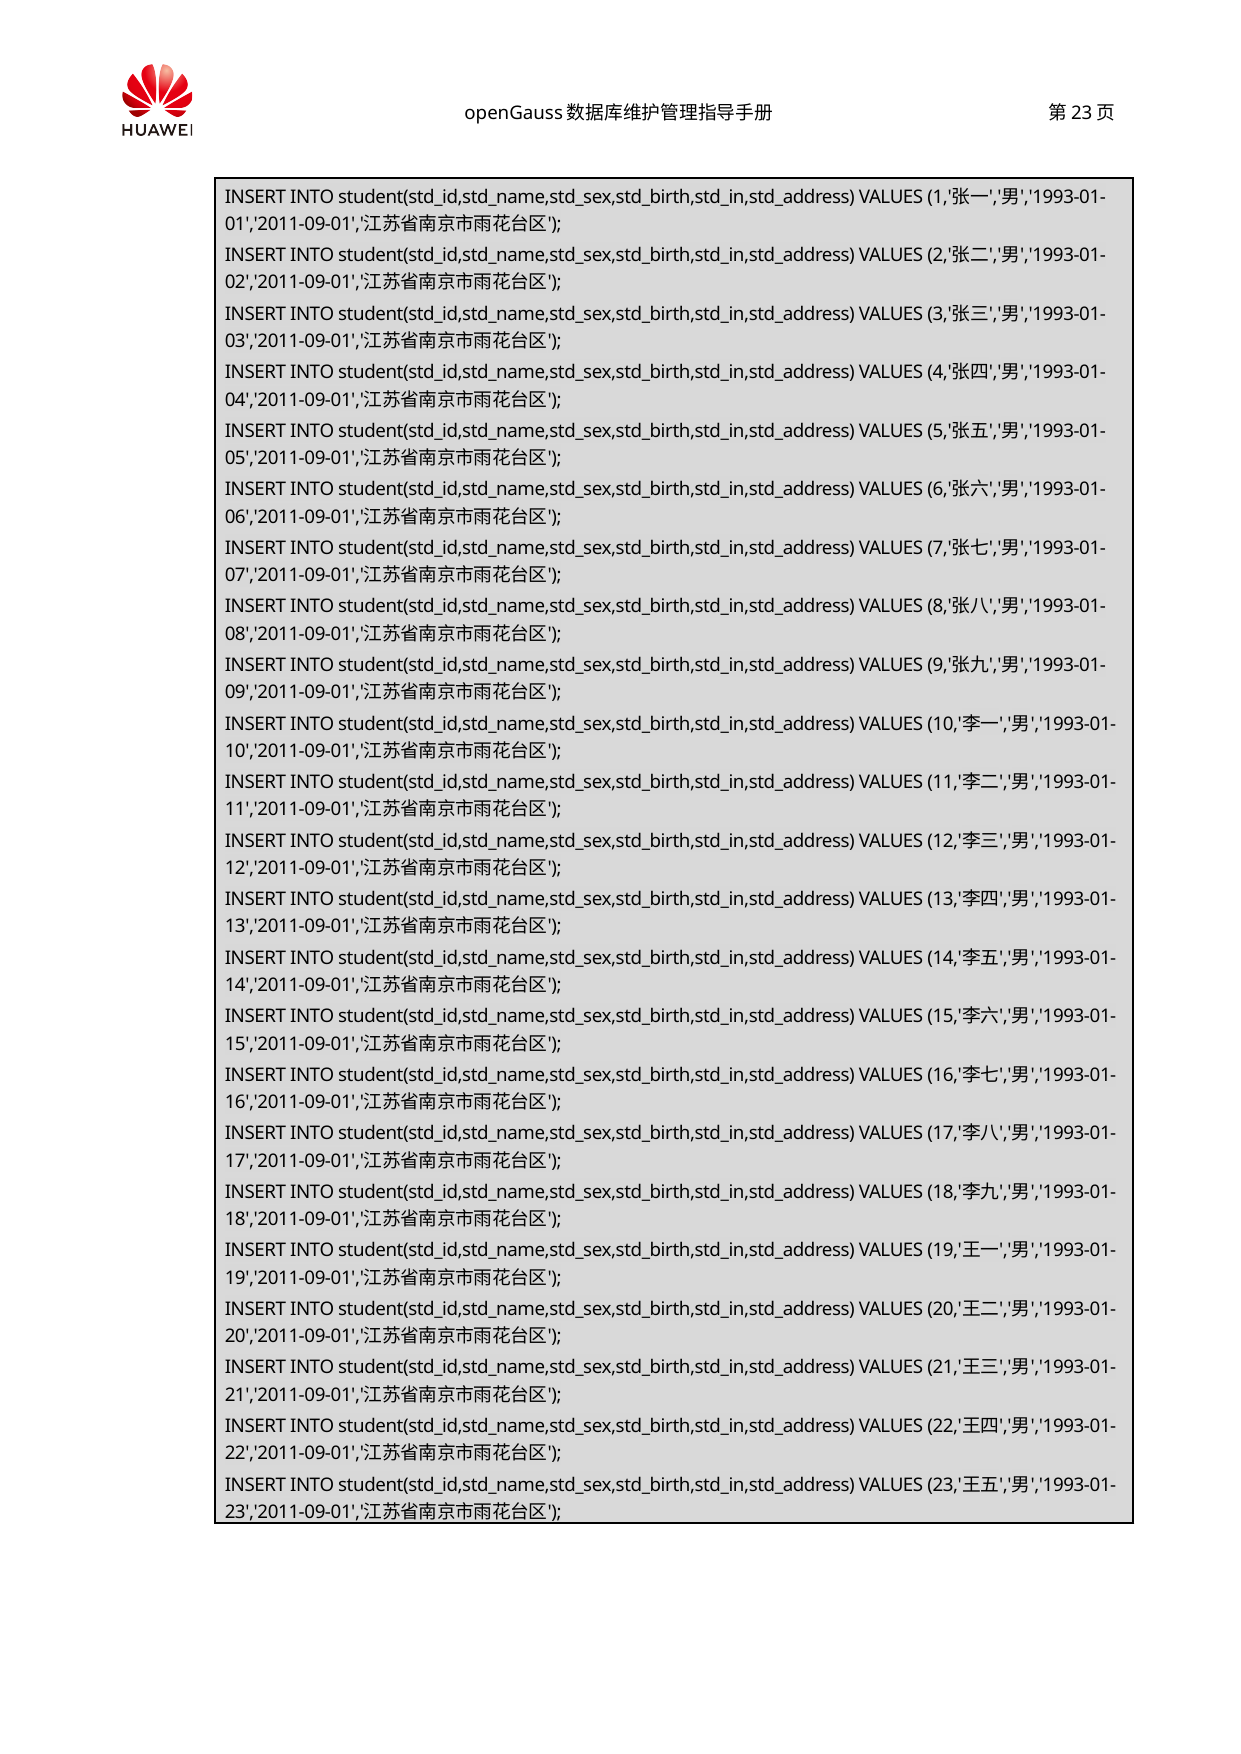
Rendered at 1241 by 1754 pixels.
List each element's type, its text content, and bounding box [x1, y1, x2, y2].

text INSERT INTO student(std_id,std_name,std_sex,std_birth,std_in,std_address) VALUES (19,'王一','男','1993-01-19','2011-09-01','江苏省南京市雨花台区'); [216, 1231, 1132, 1289]
text INSERT INTO student(std_id,std_name,std_sex,std_birth,std_in,std_address) VALUES (17,'李八','男','1993-01-17','2011-09-01','江苏省南京市雨花台区'); [216, 1114, 1132, 1172]
text INSERT INTO student(std_id,std_name,std_sex,std_birth,std_in,std_address) VALUES (5,'张五','男','1993-01-05','2011-09-01','江苏省南京市雨花台区'); [216, 411, 1132, 470]
text INSERT INTO student(std_id,std_name,std_sex,std_birth,std_in,std_address) VALUES (8,'张八','男','1993-01-08','2011-09-01','江苏省南京市雨花台区'); [216, 587, 1132, 646]
text INSERT INTO student(std_id,std_name,std_sex,std_birth,std_in,std_address) VALUES (23,'王五','男','1993-01-23','2011-09-01','江苏省南京市雨花台区'); [216, 1465, 1132, 1522]
text INSERT INTO student(std_id,std_name,std_sex,std_birth,std_in,std_address) VALUES (1,'张一','男','1993-01-01','2011-09-01','江苏省南京市雨花台区'); [216, 179, 1132, 236]
text INSERT INTO student(std_id,std_name,std_sex,std_birth,std_in,std_address) VALUES (13,'李四','男','1993-01-13','2011-09-01','江苏省南京市雨花台区'); [216, 880, 1132, 938]
text INSERT INTO student(std_id,std_name,std_sex,std_birth,std_in,std_address) VALUES (21,'王三','男','1993-01-21','2011-09-01','江苏省南京市雨花台区'); [216, 1348, 1132, 1407]
text INSERT INTO student(std_id,std_name,std_sex,std_birth,std_in,std_address) VALUES (12,'李三','男','1993-01-12','2011-09-01','江苏省南京市雨花台区'); [216, 821, 1132, 880]
text INSERT INTO student(std_id,std_name,std_sex,std_birth,std_in,std_address) VALUES (18,'李九','男','1993-01-18','2011-09-01','江苏省南京市雨花台区'); [216, 1172, 1132, 1231]
text INSERT INTO student(std_id,std_name,std_sex,std_birth,std_in,std_address) VALUES (7,'张七','男','1993-01-07','2011-09-01','江苏省南京市雨花台区'); [216, 528, 1132, 587]
text INSERT INTO student(std_id,std_name,std_sex,std_birth,std_in,std_address) VALUES (4,'张四','男','1993-01-04','2011-09-01','江苏省南京市雨花台区'); [216, 353, 1132, 411]
text INSERT INTO student(std_id,std_name,std_sex,std_birth,std_in,std_address) VALUES (3,'张三','男','1993-01-03','2011-09-01','江苏省南京市雨花台区'); [216, 294, 1132, 353]
text INSERT INTO student(std_id,std_name,std_sex,std_birth,std_in,std_address) VALUES (20,'王二','男','1993-01-20','2011-09-01','江苏省南京市雨花台区'); [216, 1289, 1132, 1348]
text INSERT INTO student(std_id,std_name,std_sex,std_birth,std_in,std_address) VALUES (11,'李二','男','1993-01-11','2011-09-01','江苏省南京市雨花台区'); [216, 763, 1132, 821]
text INSERT INTO student(std_id,std_name,std_sex,std_birth,std_in,std_address) VALUES (15,'李六','男','1993-01-15','2011-09-01','江苏省南京市雨花台区'); [216, 997, 1132, 1055]
text INSERT INTO student(std_id,std_name,std_sex,std_birth,std_in,std_address) VALUES (16,'李七','男','1993-01-16','2011-09-01','江苏省南京市雨花台区'); [216, 1055, 1132, 1114]
text INSERT INTO student(std_id,std_name,std_sex,std_birth,std_in,std_address) VALUES (6,'张六','男','1993-01-06','2011-09-01','江苏省南京市雨花台区'); [216, 470, 1132, 528]
text INSERT INTO student(std_id,std_name,std_sex,std_birth,std_in,std_address) VALUES (22,'王四','男','1993-01-22','2011-09-01','江苏省南京市雨花台区'); [216, 1407, 1132, 1465]
text INSERT INTO student(std_id,std_name,std_sex,std_birth,std_in,std_address) VALUES (9,'张九','男','1993-01-09','2011-09-01','江苏省南京市雨花台区'); [216, 646, 1132, 704]
text INSERT INTO student(std_id,std_name,std_sex,std_birth,std_in,std_address) VALUES (2,'张二','男','1993-01-02','2011-09-01','江苏省南京市雨花台区'); [216, 236, 1132, 294]
picture [122, 64, 193, 136]
text INSERT INTO student(std_id,std_name,std_sex,std_birth,std_in,std_address) VALUES (14,'李五','男','1993-01-14','2011-09-01','江苏省南京市雨花台区'); [216, 938, 1132, 997]
text INSERT INTO student(std_id,std_name,std_sex,std_birth,std_in,std_address) VALUES (10,'李一','男','1993-01-10','2011-09-01','江苏省南京市雨花台区'); [216, 704, 1132, 763]
